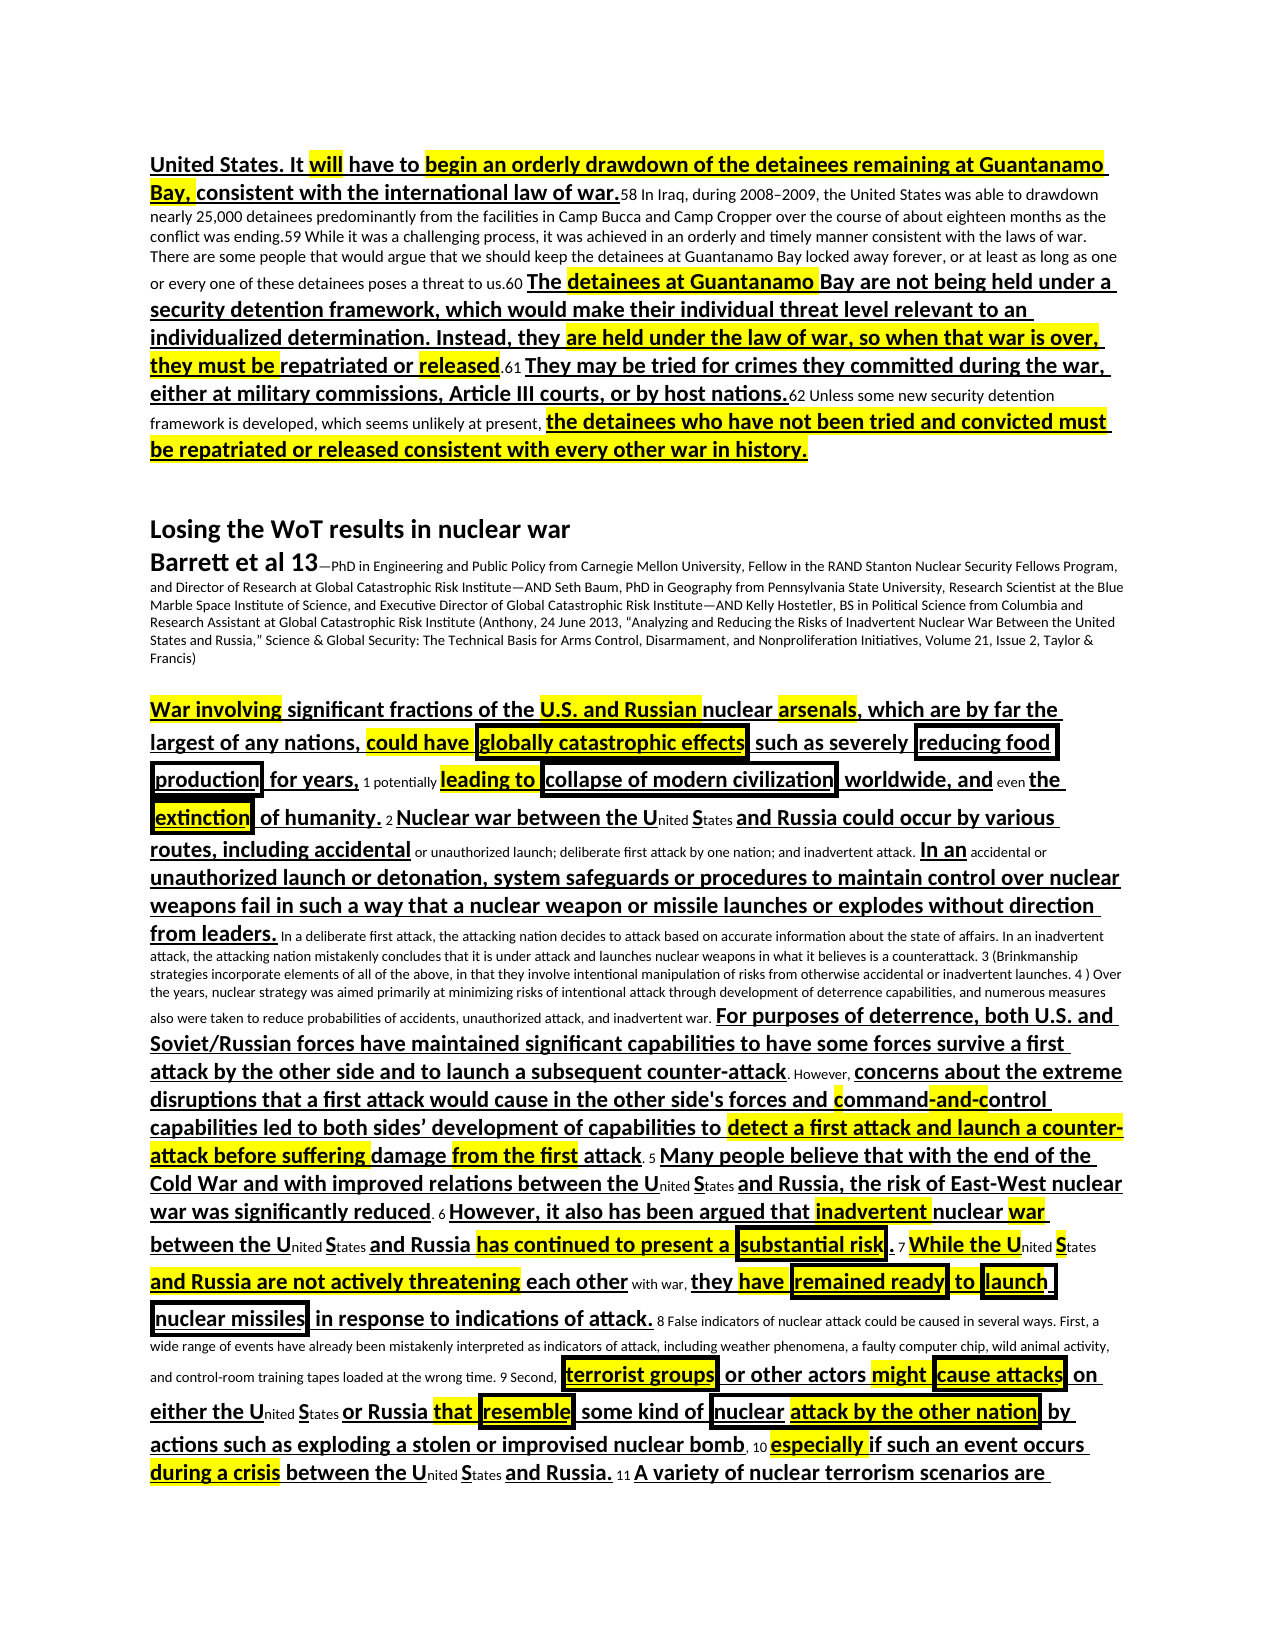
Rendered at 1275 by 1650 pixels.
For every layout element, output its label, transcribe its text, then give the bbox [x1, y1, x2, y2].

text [150, 695, 1125, 1486]
subtitle Losing the WoT results in nuclear war [150, 512, 1125, 545]
text Barrett et al 13—PhD in Engineering and Public Policy from Carnegie Mellon University, Fellow in the RAND Stanton Nuclear Security Fellows Program, and Director of Research at Global Catastrophic Risk Institute—AND Seth Baum, PhD in Geography from Pennsylvania State University, Research Scientist at the Blue Marble Space Institute of Science, and Executive Director of Global Catastrophic Risk Institute—AND Kelly Hostetler, BS in Political Science from Columbia and Research Assistant at Global Catastrophic Risk Institute (Anthony, 24 June 2013, “Analyzing and Reducing the Risks of Inadvertent Nuclear War Between the United States and Russia,” Science & Global Security: The Technical Basis for Arms Control, Disarmament, and Nonproliferation Initiatives, Volume 21, Issue 2, Taylor & Francis) [150, 545, 1125, 667]
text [150, 150, 1125, 463]
